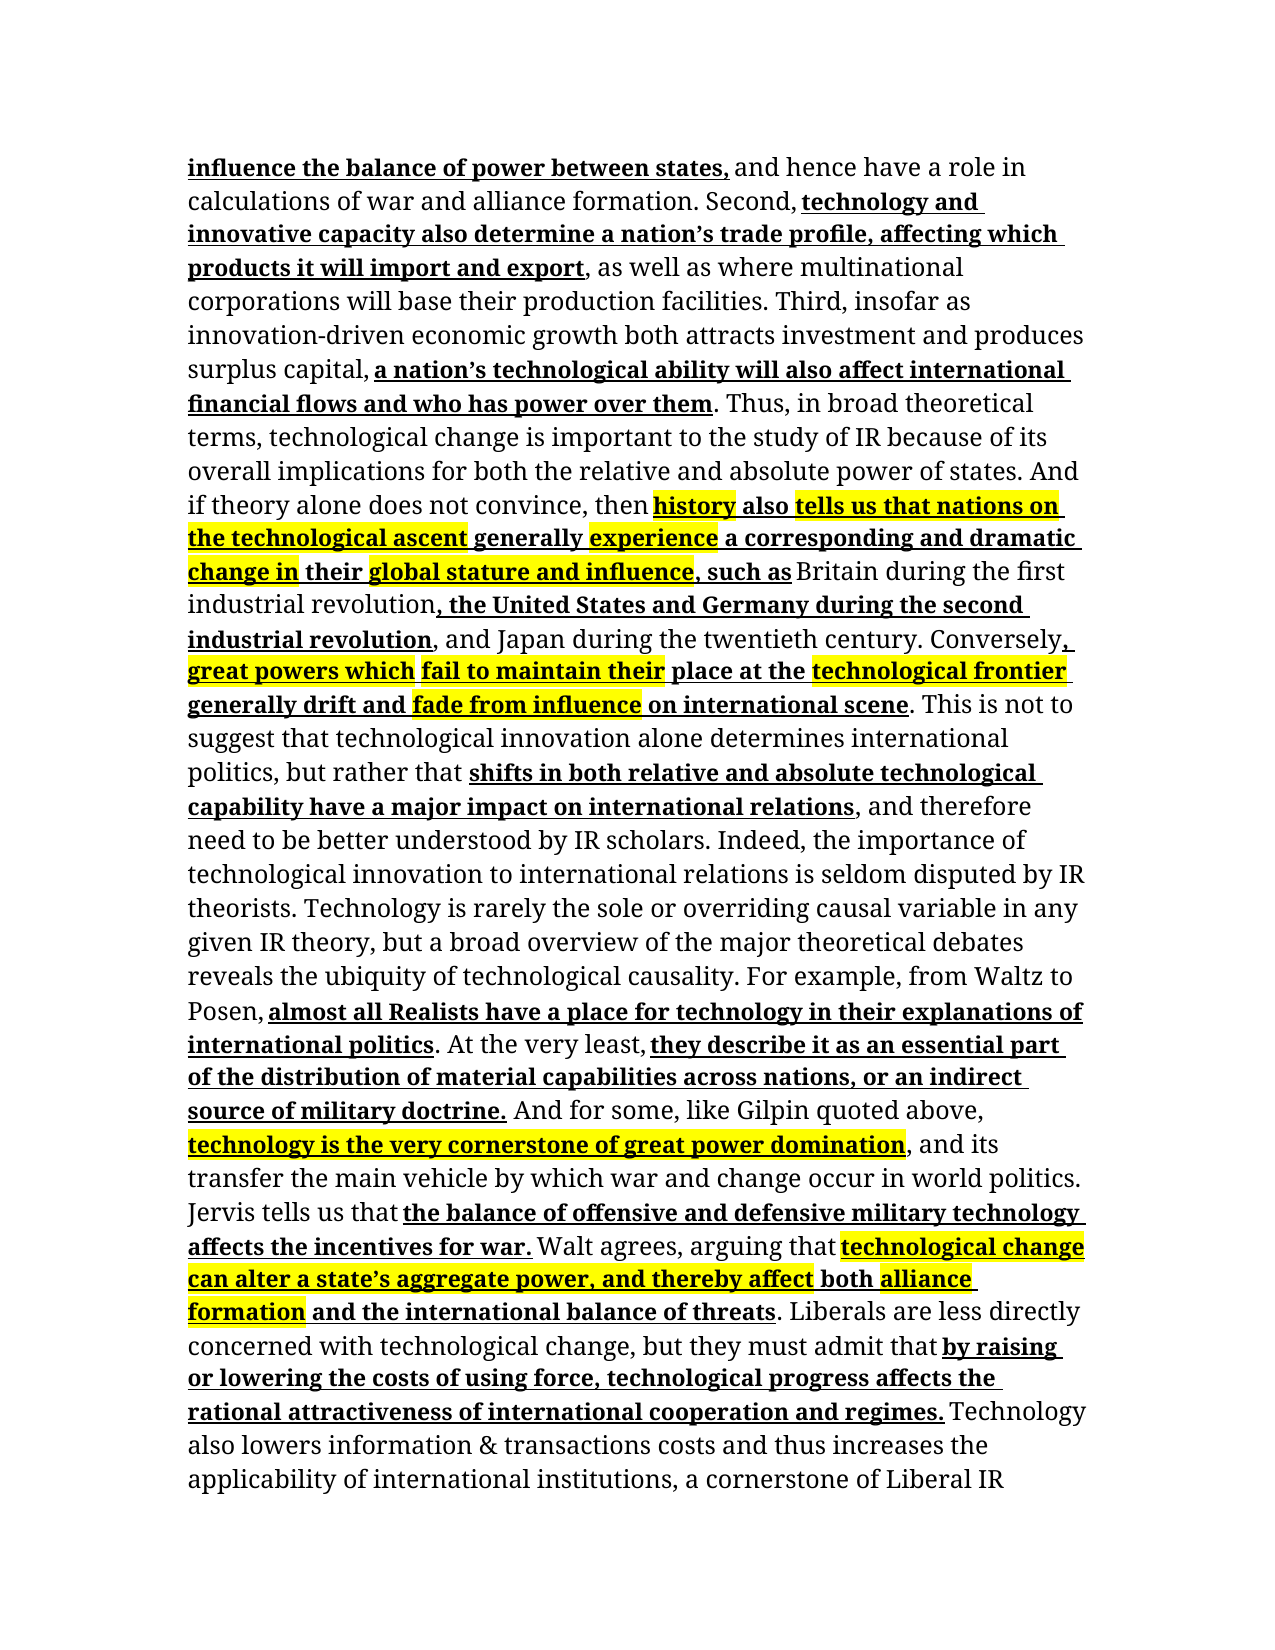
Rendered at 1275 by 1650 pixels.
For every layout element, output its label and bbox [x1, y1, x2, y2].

text [187, 150, 1087, 1496]
